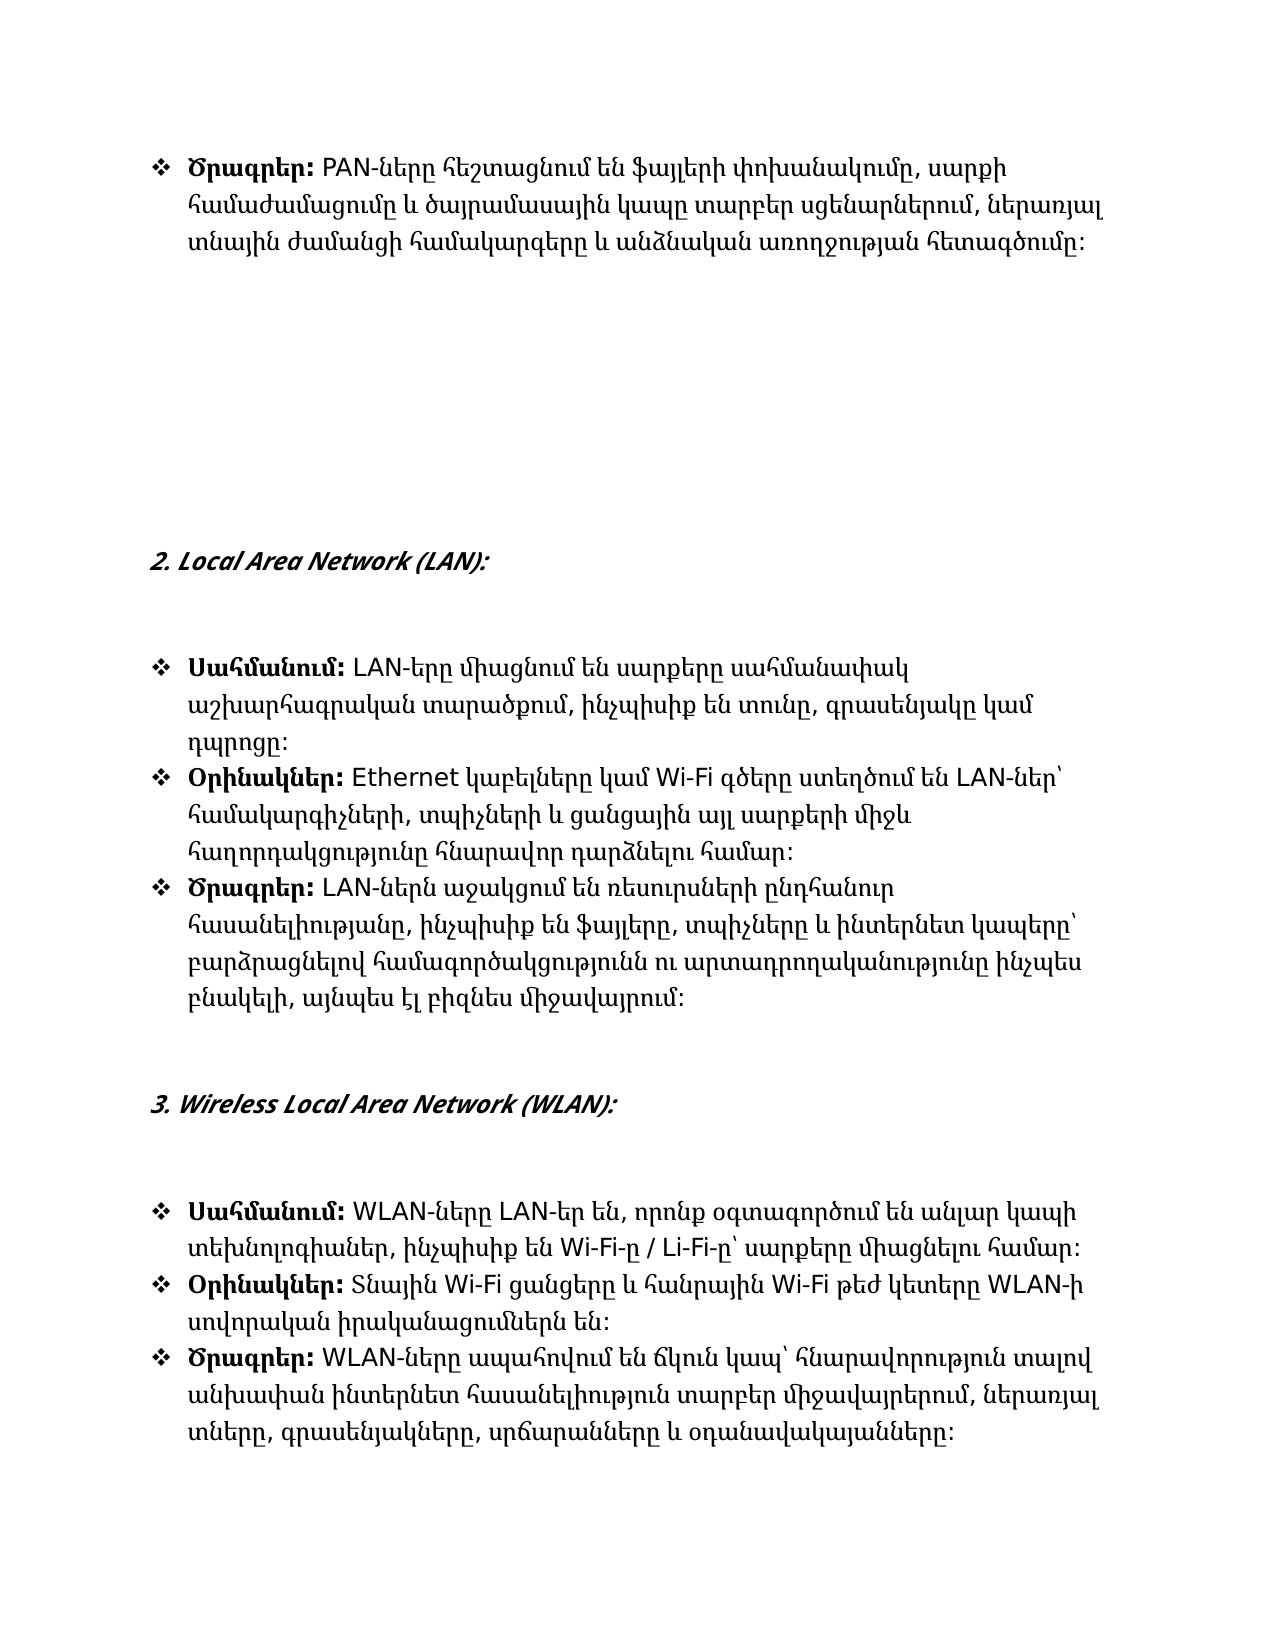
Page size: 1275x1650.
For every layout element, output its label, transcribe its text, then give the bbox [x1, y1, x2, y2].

list Ծրագրեր: PAN-ները հեշտացնում են ֆայլերի փոխանակումը, սարքի համաժամացումը և ծայրամասային կապը տարբեր սցենարներում, ներառյալ տնային ժամանցի համակարգերը և անձնական առողջության հետագծումը: [150, 150, 1125, 257]
list Օրինակներ: Տնային Wi-Fi ցանցերը և հանրային Wi-Fi թեժ կետերը WLAN-ի սովորական իրականացումներն են: [150, 1267, 1125, 1337]
list Սահմանում: WLAN-ները LAN-եր են, որոնք օգտագործում են անլար կապի տեխնոլոգիաներ, ինչպիսիք են Wi-Fi-ը / Li-Fi-ը՝ սարքերը միացնելու համար: [150, 1193, 1125, 1264]
text 2. Local Area Network (LAN): [150, 543, 1125, 577]
list Օրինակներ: Ethernet կաբելները կամ Wi-Fi գծերը ստեղծում են LAN-ներ՝ համակարգիչների, տպիչների և ցանցային այլ սարքերի միջև հաղորդակցությունը հնարավոր դարձնելու համար: [150, 760, 1125, 867]
list Ծրագրեր: WLAN-ները ապահովում են ճկուն կապ՝ հնարավորություն տալով անխափան ինտերնետ հասանելիություն տարբեր միջավայրերում, ներառյալ տները, գրասենյակները, սրճարանները և օդանավակայանները: [150, 1340, 1125, 1447]
list Ծրագրեր: LAN-ներն աջակցում են ռեսուրսների ընդհանուր հասանելիությանը, ինչպիսիք են ֆայլերը, տպիչները և ինտերնետ կապերը՝ բարձրացնելով համագործակցությունն ու արտադրողականությունը ինչպես բնակելի, այնպես էլ բիզնես միջավայրում: [150, 870, 1125, 1014]
text 3. Wireless Local Area Network (WLAN): [150, 1087, 1125, 1121]
list Սահմանում: LAN-երը միացնում են սարքերը սահմանափակ աշխարհագրական տարածքում, ինչպիսիք են տունը, գրասենյակը կամ դպրոցը: [150, 650, 1125, 757]
